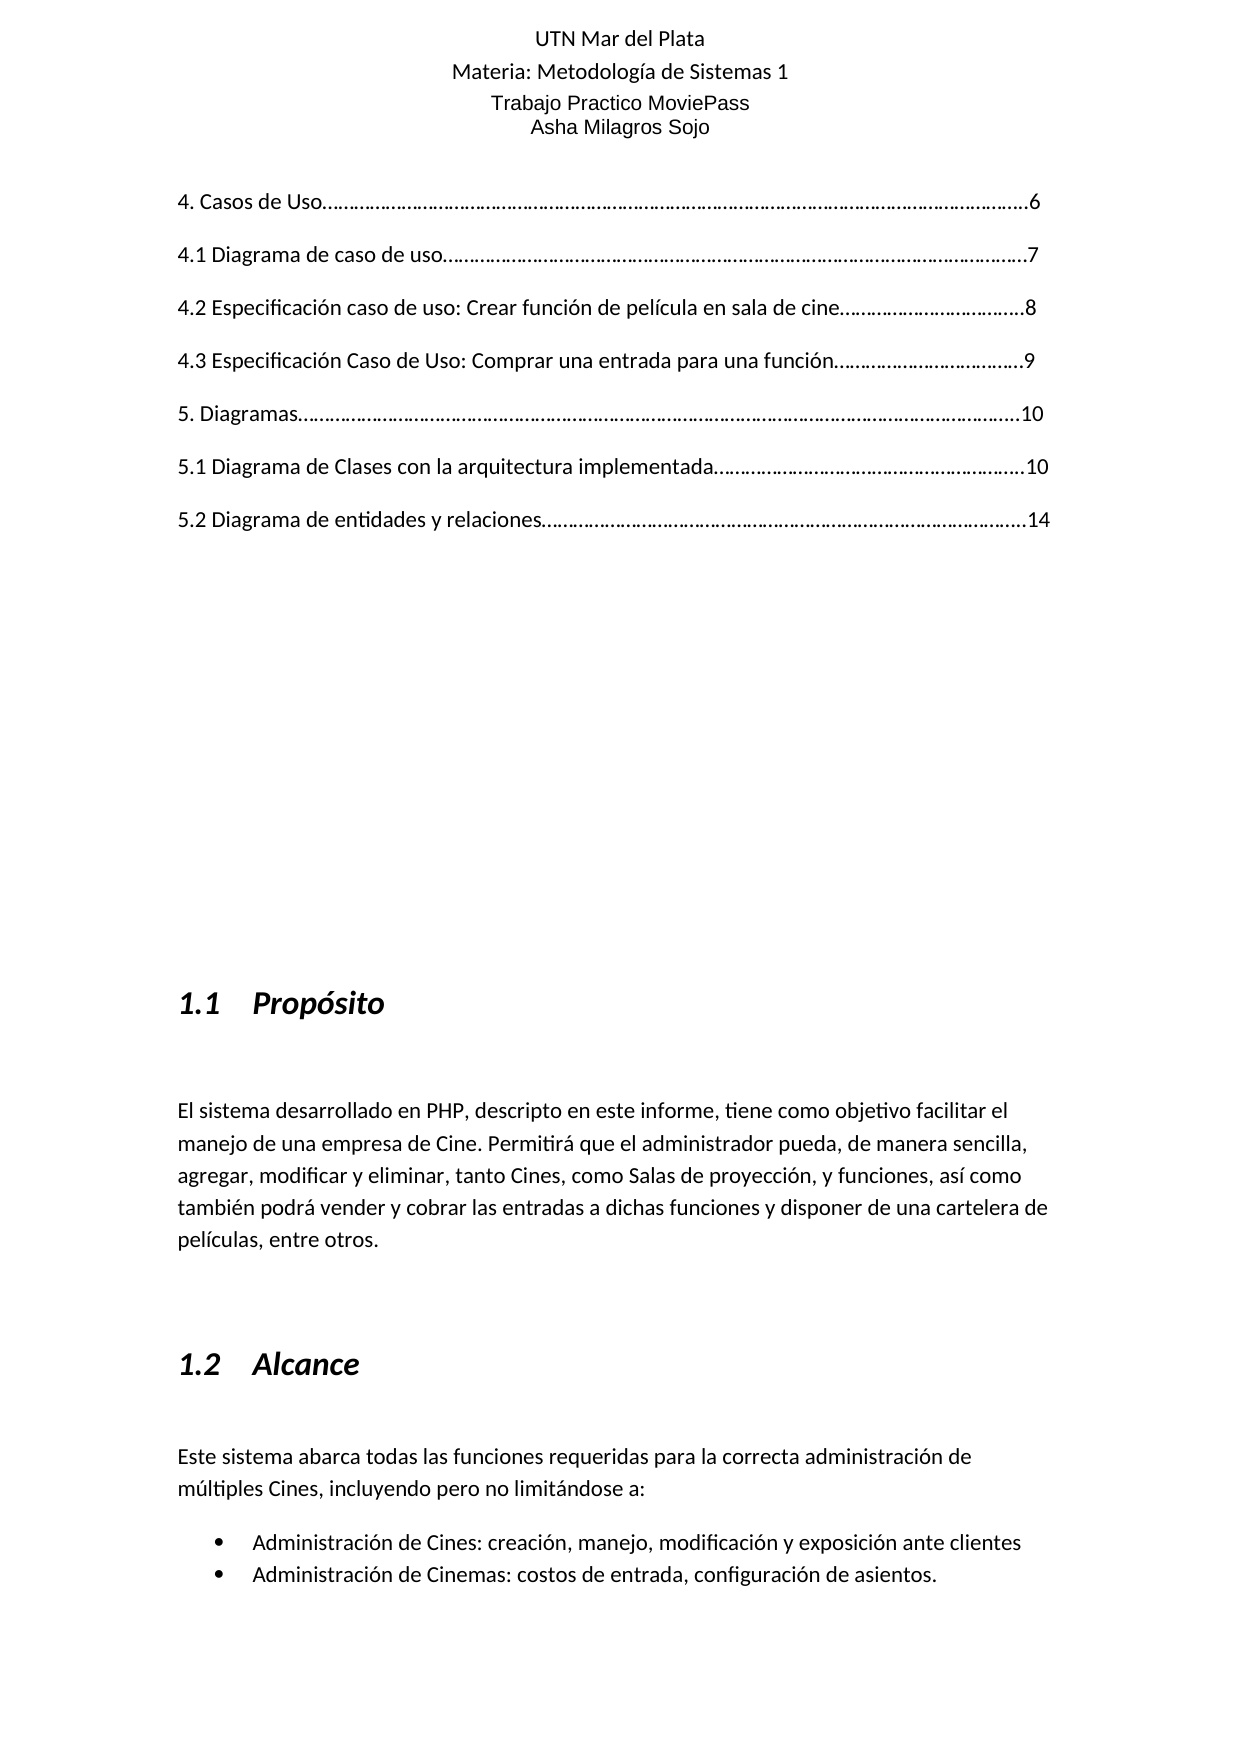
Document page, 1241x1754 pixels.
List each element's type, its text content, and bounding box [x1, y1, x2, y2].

list Alcance [177, 1343, 1063, 1383]
text El sistema desarrollado en PHP, descripto en este informe, tiene como objetivo facilitar el manejo de una empresa de Cine. Permitirá que el administrador pueda, de manera sencilla, agregar, modificar y eliminar, tanto Cines, como Salas de proyección, y funciones, así como también podrá vender y cobrar las entradas a dichas funciones y disponer de una cartelera de películas, entre otros. [177, 1096, 1063, 1253]
text 4. Casos de Uso……………………………………………………………………………………………………………………..6 [177, 187, 1063, 215]
list Administración de Cines: creación, manejo, modificación y exposición ante clientes [215, 1528, 1063, 1556]
text 4.1 Diagrama de caso de uso…………………………………………………………………………………………………7 [177, 240, 1063, 268]
text 5. Diagramas………………………………………………………………………………………………………………………..10 [177, 399, 1063, 427]
text Este sistema abarca todas las funciones requeridas para la correcta administración de múltiples Cines, incluyendo pero no limitándose a: [177, 1442, 1063, 1503]
text 4.3 Especificación Caso de Uso: Comprar una entrada para una función………………………………9 [177, 346, 1063, 374]
text 4.2 Especificación caso de uso: Crear función de película en sala de cine……………………………..8 [177, 293, 1063, 321]
list Propósito [177, 982, 1063, 1023]
text 5.2 Diagrama de entidades y relaciones………………………………………………………………………………..14 [177, 505, 1063, 533]
text 5.1 Diagrama de Clases con la arquitectura implementada…………………………………………………..10 [177, 452, 1063, 480]
list Administración de Cinemas: costos de entrada, configuración de asientos. [215, 1560, 1063, 1588]
